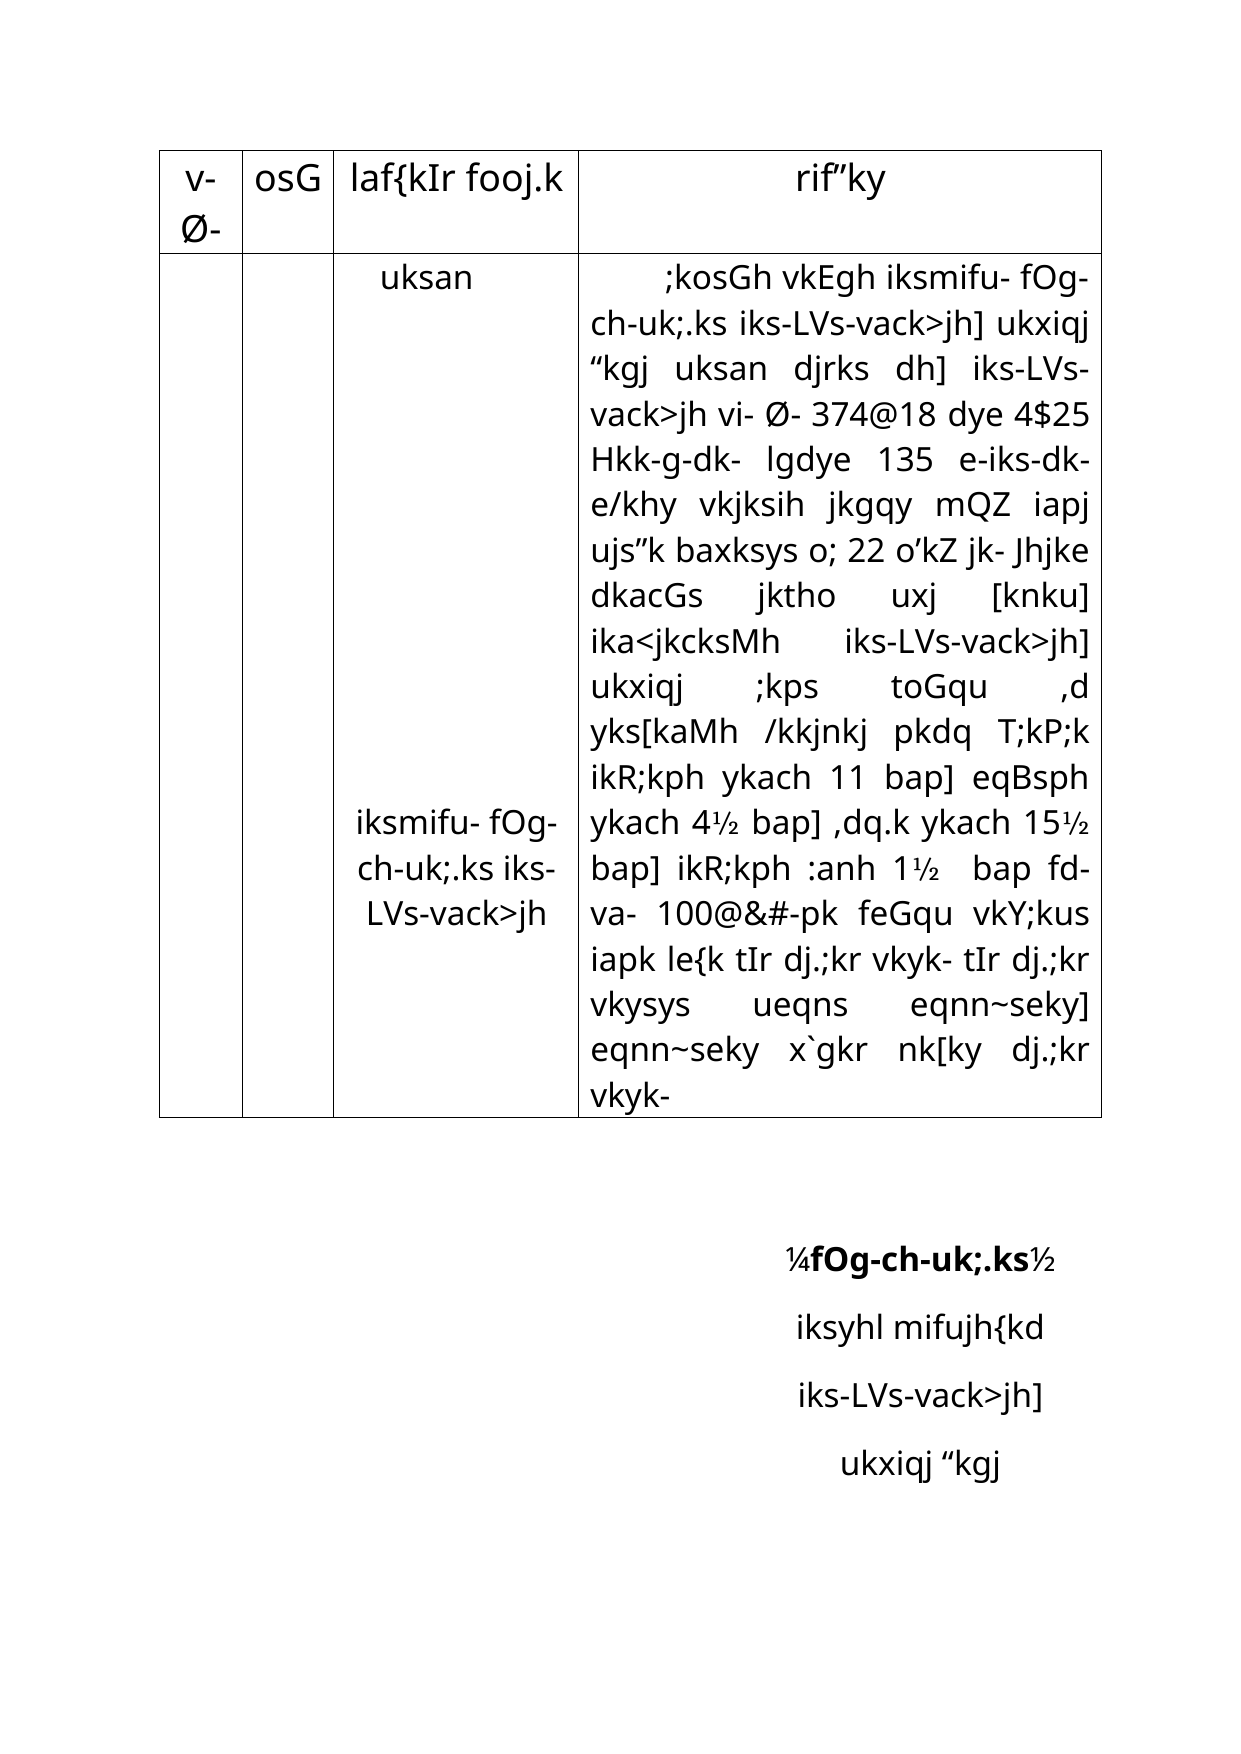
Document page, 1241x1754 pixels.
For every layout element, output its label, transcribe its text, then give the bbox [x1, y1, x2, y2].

text iks-LVs-vack>jh] ukxiqj “kgj [750, 1372, 1090, 1485]
table_cell [243, 254, 333, 1117]
text ¼fOg-ch-uk;.ks½ [750, 1235, 1090, 1281]
table_cell ;kosGh vkEgh iksmifu- fOg-ch-uk;.ks iks-LVs-vack>jh] ukxiqj “kgj uksan djrks dh] iks-LVs-vack>jh vi- Ø- 374@18 dye 4$25 Hkk-g-dk- lgdye 135 e-iks-dk- e/khy vkjksih jkgqy mQZ iapj ujs”k baxksys o; 22 o’kZ jk- Jhjke dkacGs jktho uxj [knku] ika<jkcksMh iks-LVs-vack>jh] ukxiqj ;kps toGqu ,d yks[kaMh /kkjnkj pkdq T;kP;k ikR;kph ykach 11 bap] eqBsph ykach 4½ bap] ,dq.k ykach 15½ bap] ikR;kph :anh 1½ bap fd-va- 100@&#-pk feGqu vkY;kus iapk le{k tIr dj.;kr vkyk- tIr dj.;kr vkysys ueqns eqnn~seky] eqnn~seky x`gkr nk[ky dj.;kr vkyk- [579, 254, 1101, 1117]
table_header v-Ø- [160, 151, 242, 253]
table_header laf{kIr fooj.k [334, 151, 578, 253]
table_header osG [243, 151, 333, 253]
text iksyhl mifujh{kd [750, 1303, 1090, 1349]
table_header rif”ky [579, 151, 1101, 253]
table_cell uksan iksmifu- fOg-ch-uk;.ks iks-LVs-vack>jh [334, 254, 578, 1117]
table_cell [160, 254, 242, 1117]
